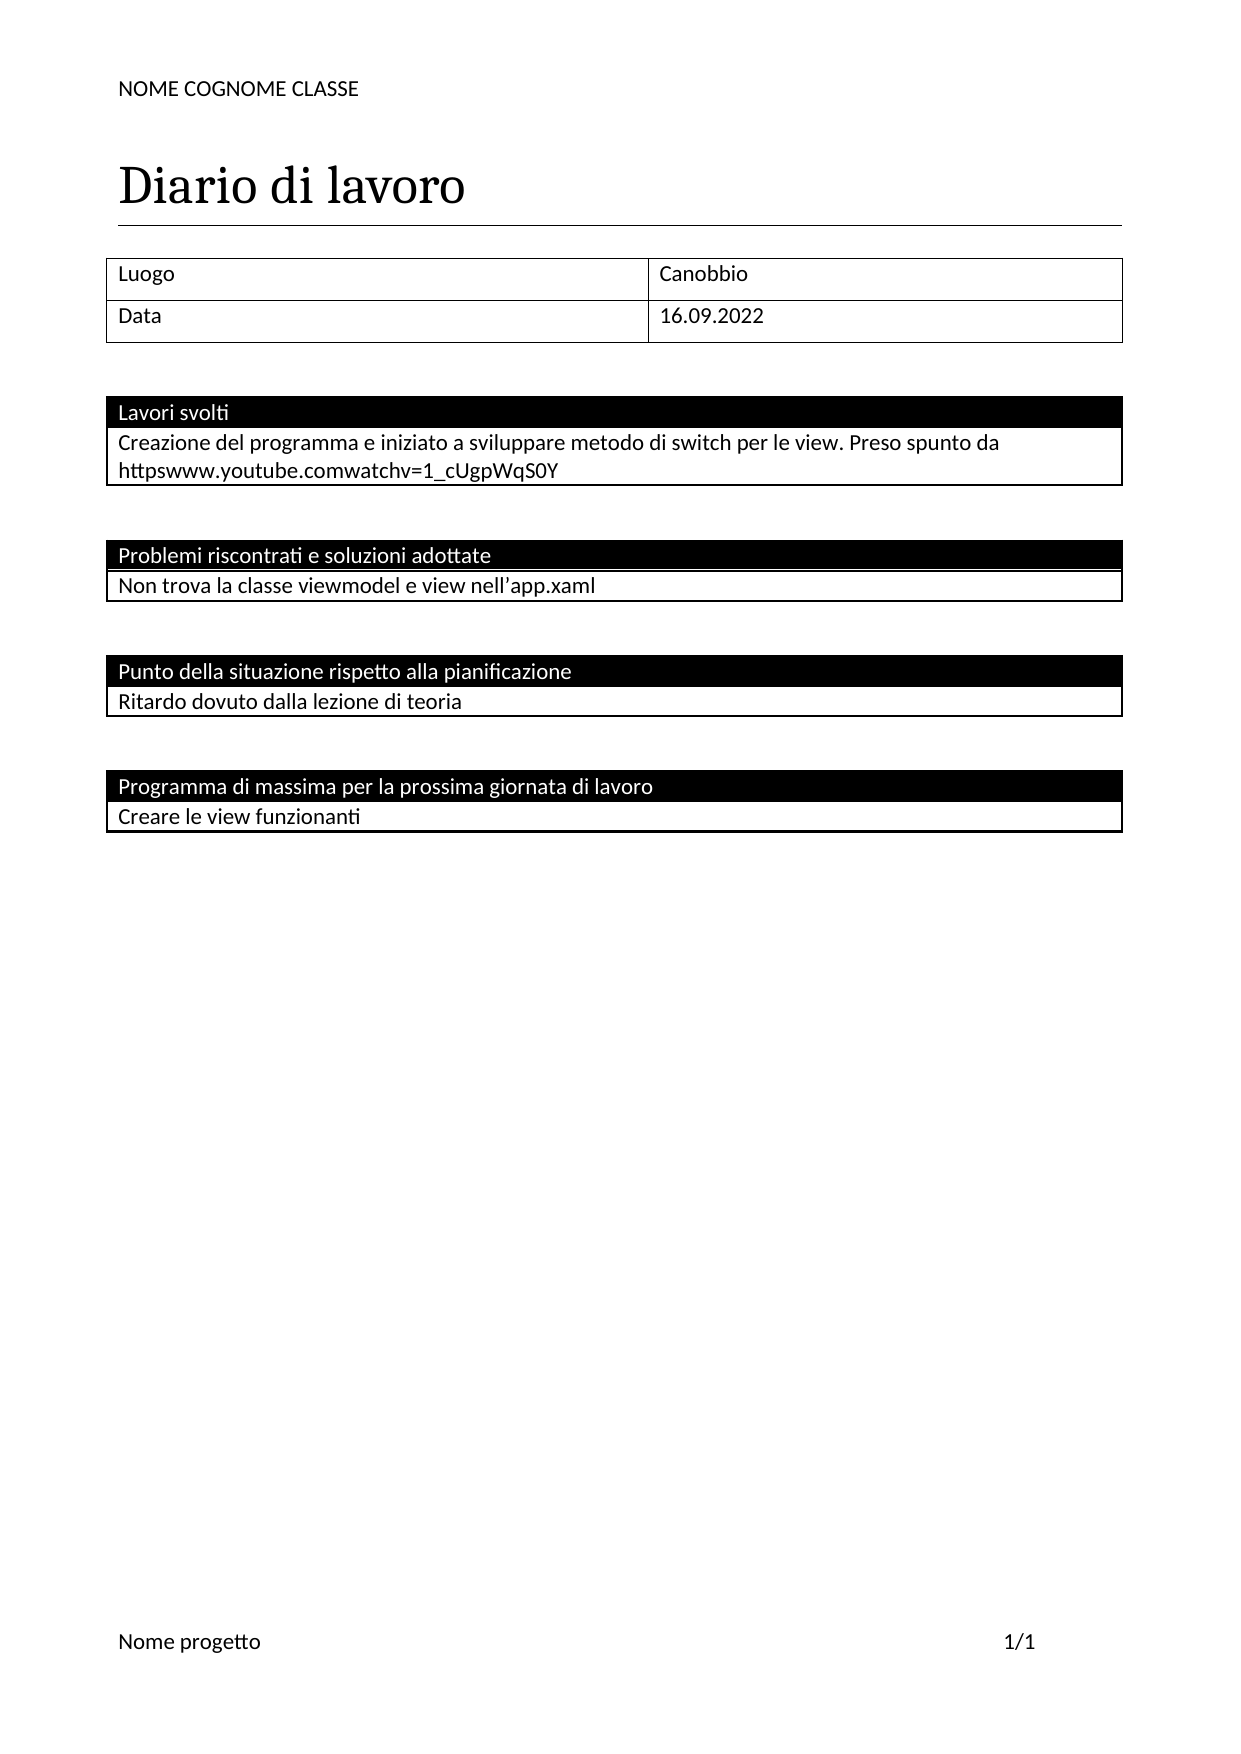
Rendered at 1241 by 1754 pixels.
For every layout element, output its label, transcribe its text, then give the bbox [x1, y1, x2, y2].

table_header Canobbio [649, 259, 1122, 300]
table_header Luogo [107, 259, 648, 300]
table_cell Creazione del programma e iniziato a sviluppare metodo di switch per le view. Preso spunto da httpswww.youtube.comwatchv=1_cUgpWqS0Y [108, 428, 1121, 484]
table_header Programma di massima per la prossima giornata di lavoro [108, 772, 1121, 800]
table_cell Data [107, 301, 648, 342]
table_cell 16.09.2022 [649, 301, 1122, 342]
table_header Lavori svolti [108, 398, 1121, 426]
table_header Punto della situazione rispetto alla pianificazione [108, 657, 1121, 685]
table_header Problemi riscontrati e soluzioni adottate [108, 542, 1121, 569]
table_cell Creare le view funzionanti [108, 802, 1121, 830]
table_cell Ritardo dovuto dalla lezione di teoria [108, 687, 1121, 715]
title Diario di lavoro [118, 155, 1122, 225]
table_cell Non trova la classe viewmodel e view nell’app.xaml [108, 572, 1121, 600]
